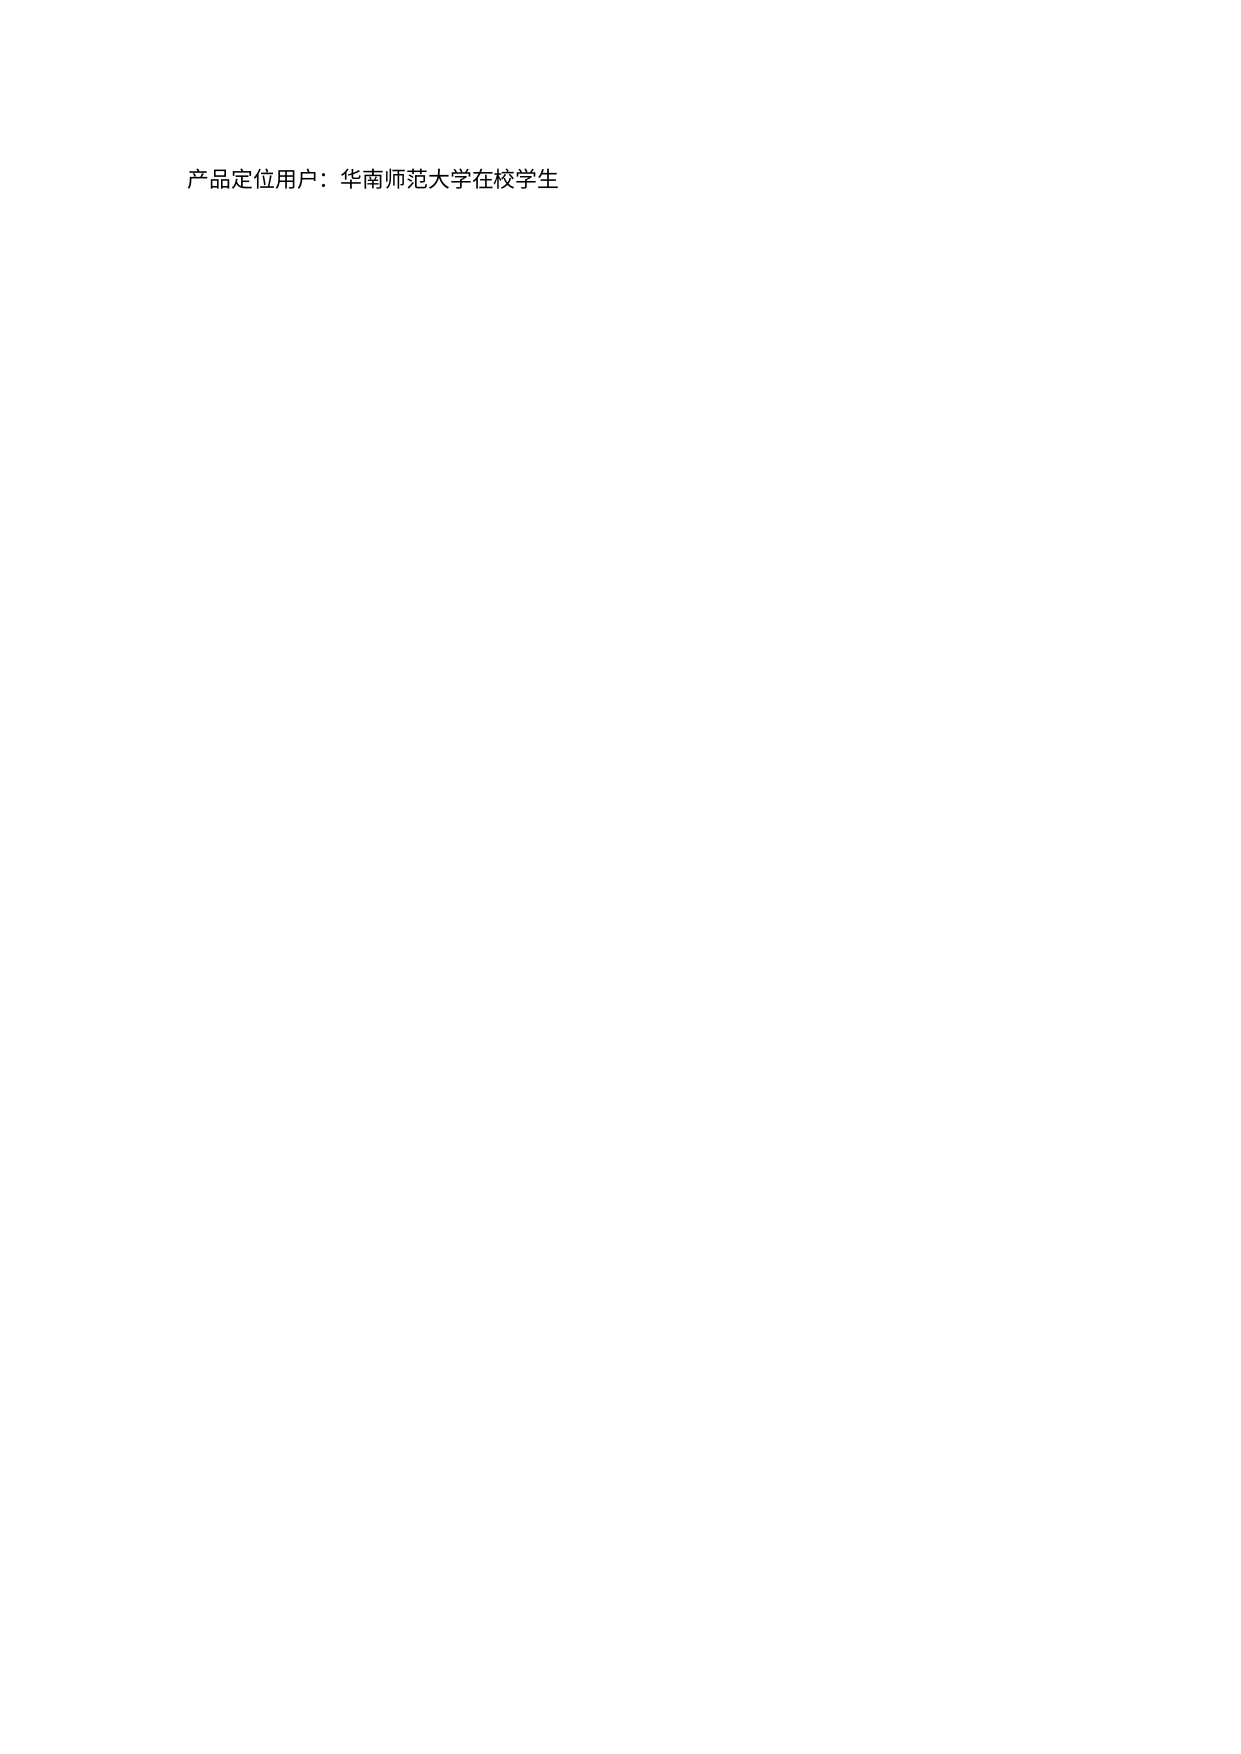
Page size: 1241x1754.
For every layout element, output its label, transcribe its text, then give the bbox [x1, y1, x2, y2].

text 产品定位用户：华南师范大学在校学生 [187, 162, 1053, 194]
